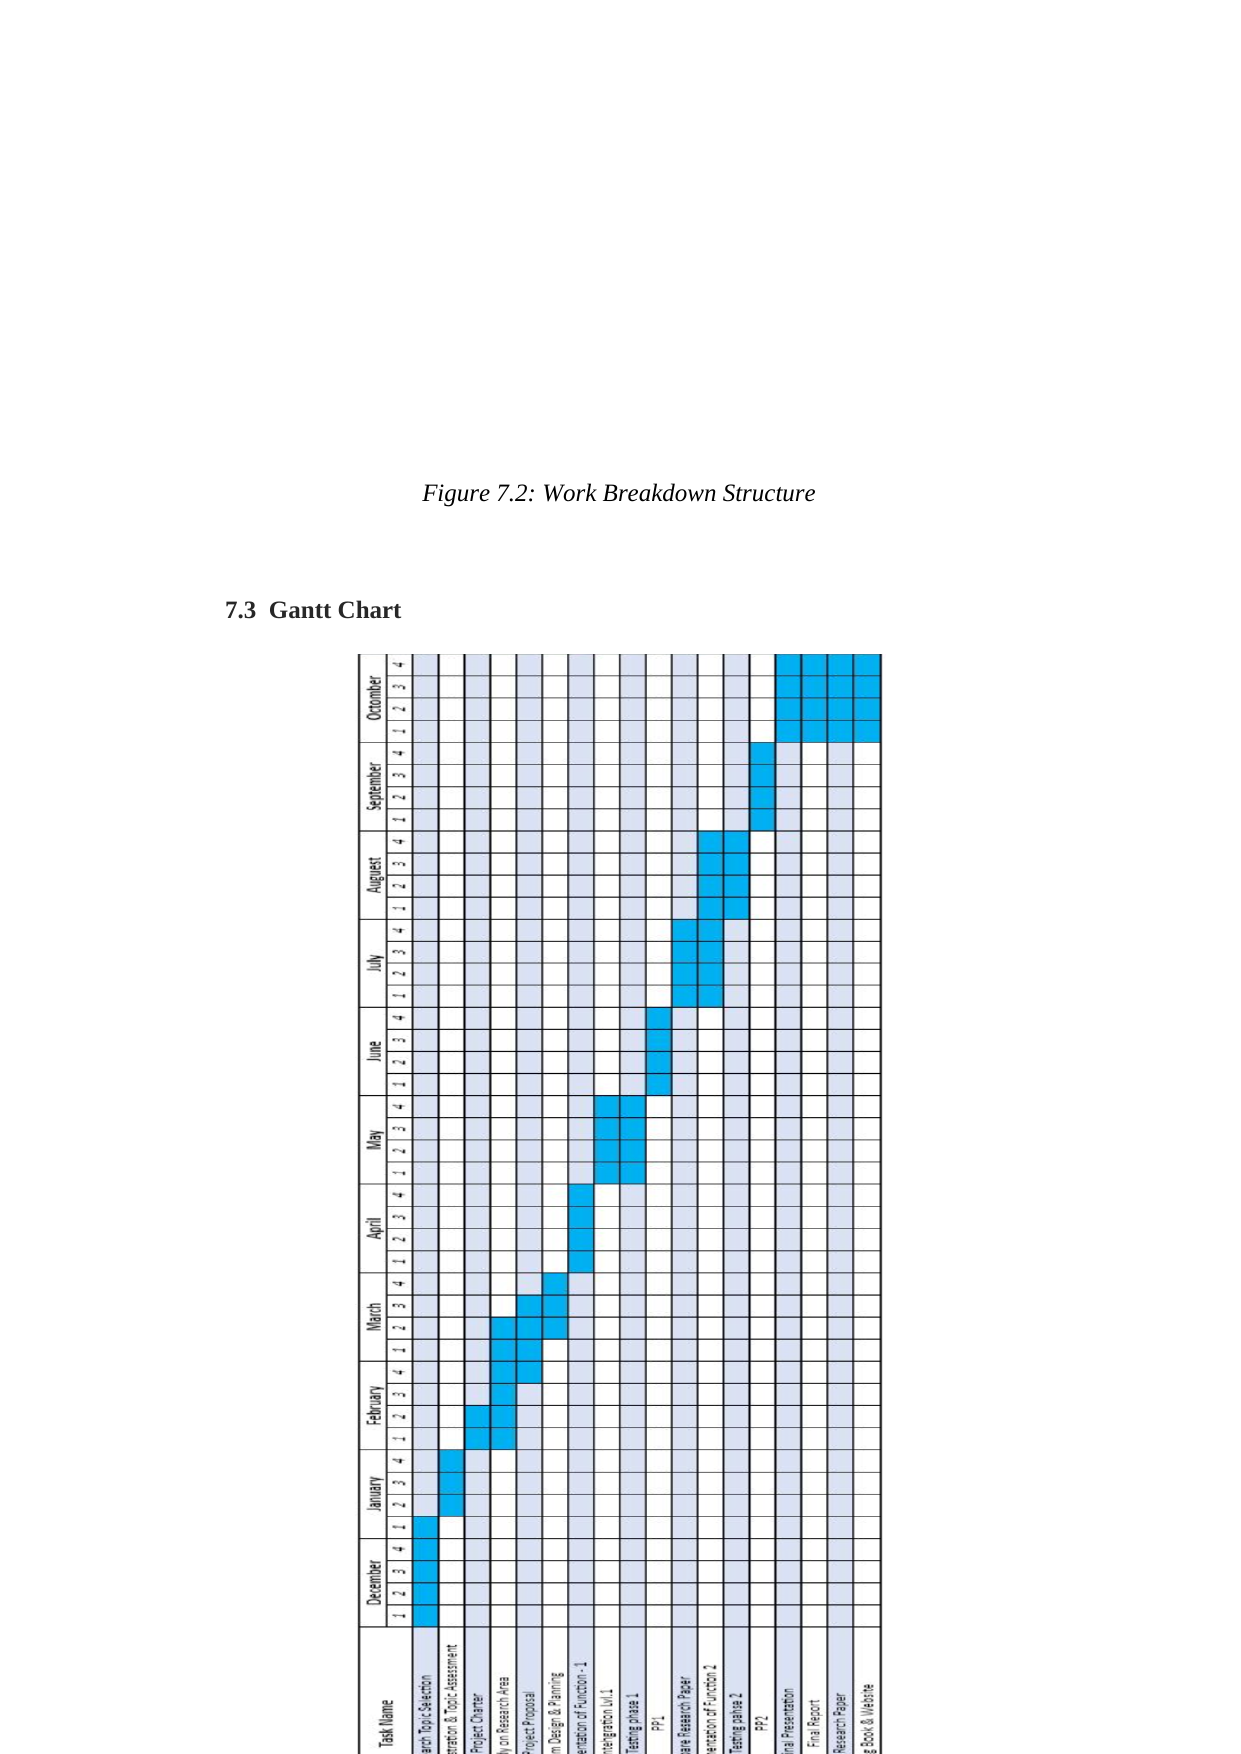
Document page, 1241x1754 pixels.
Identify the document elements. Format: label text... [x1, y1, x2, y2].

text Figure 7.2: Work Breakdown Structure [150, 478, 1090, 507]
picture [355, 654, 886, 1754]
subtitle 7.3 Gantt Chart [225, 595, 1090, 624]
